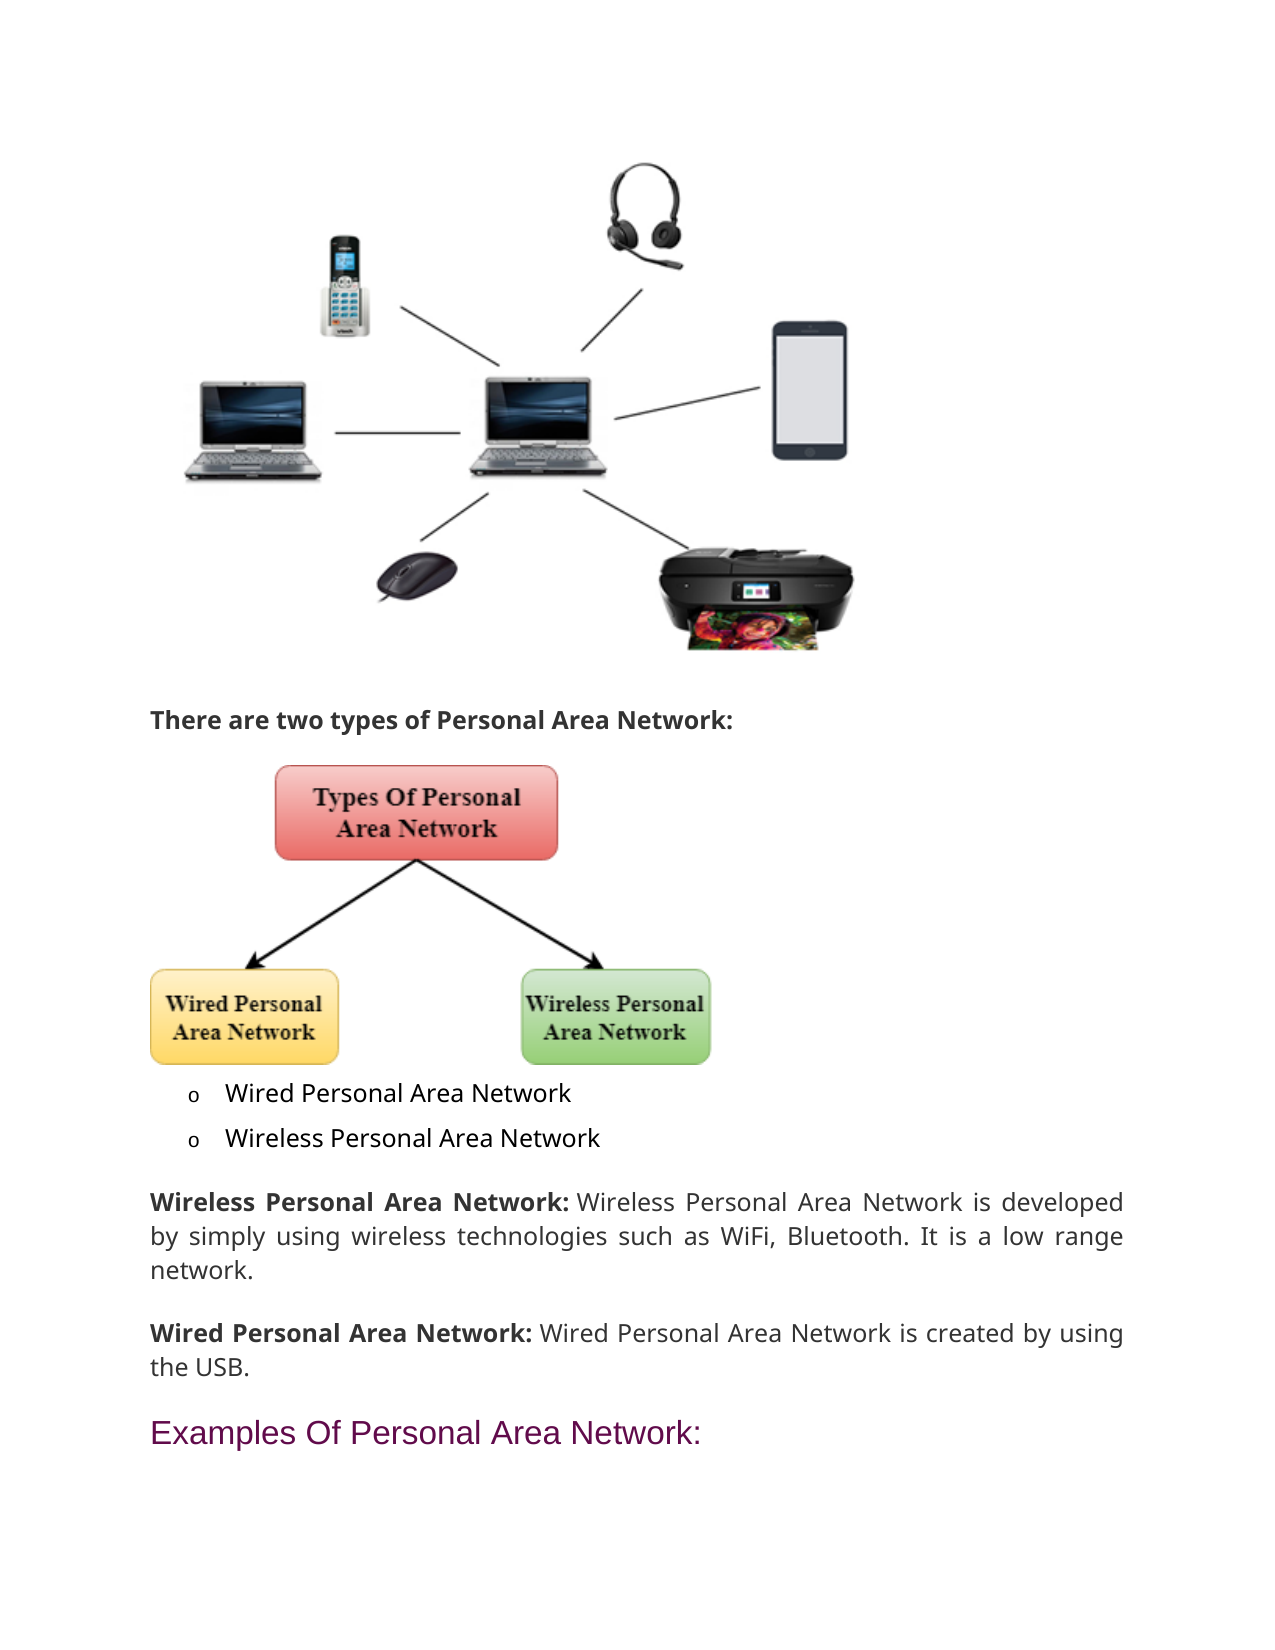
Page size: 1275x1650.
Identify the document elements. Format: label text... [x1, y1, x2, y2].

list Wireless Personal Area Network [187, 1116, 1125, 1155]
text Wired Personal Area Network: Wired Personal Area Network is created by using the USB. [150, 1316, 1125, 1384]
text Wireless Personal Area Network: Wireless Personal Area Network is developed by simply using wireless technologies such as WiFi, Bluetooth. It is a low range network. [150, 1184, 1125, 1286]
list Wired Personal Area Network [187, 1071, 1125, 1110]
text Examples Of Personal Area Network: [150, 1413, 1125, 1451]
picture [150, 150, 939, 674]
picture [150, 765, 718, 1065]
text There are two types of Personal Area Network: [150, 702, 1125, 736]
